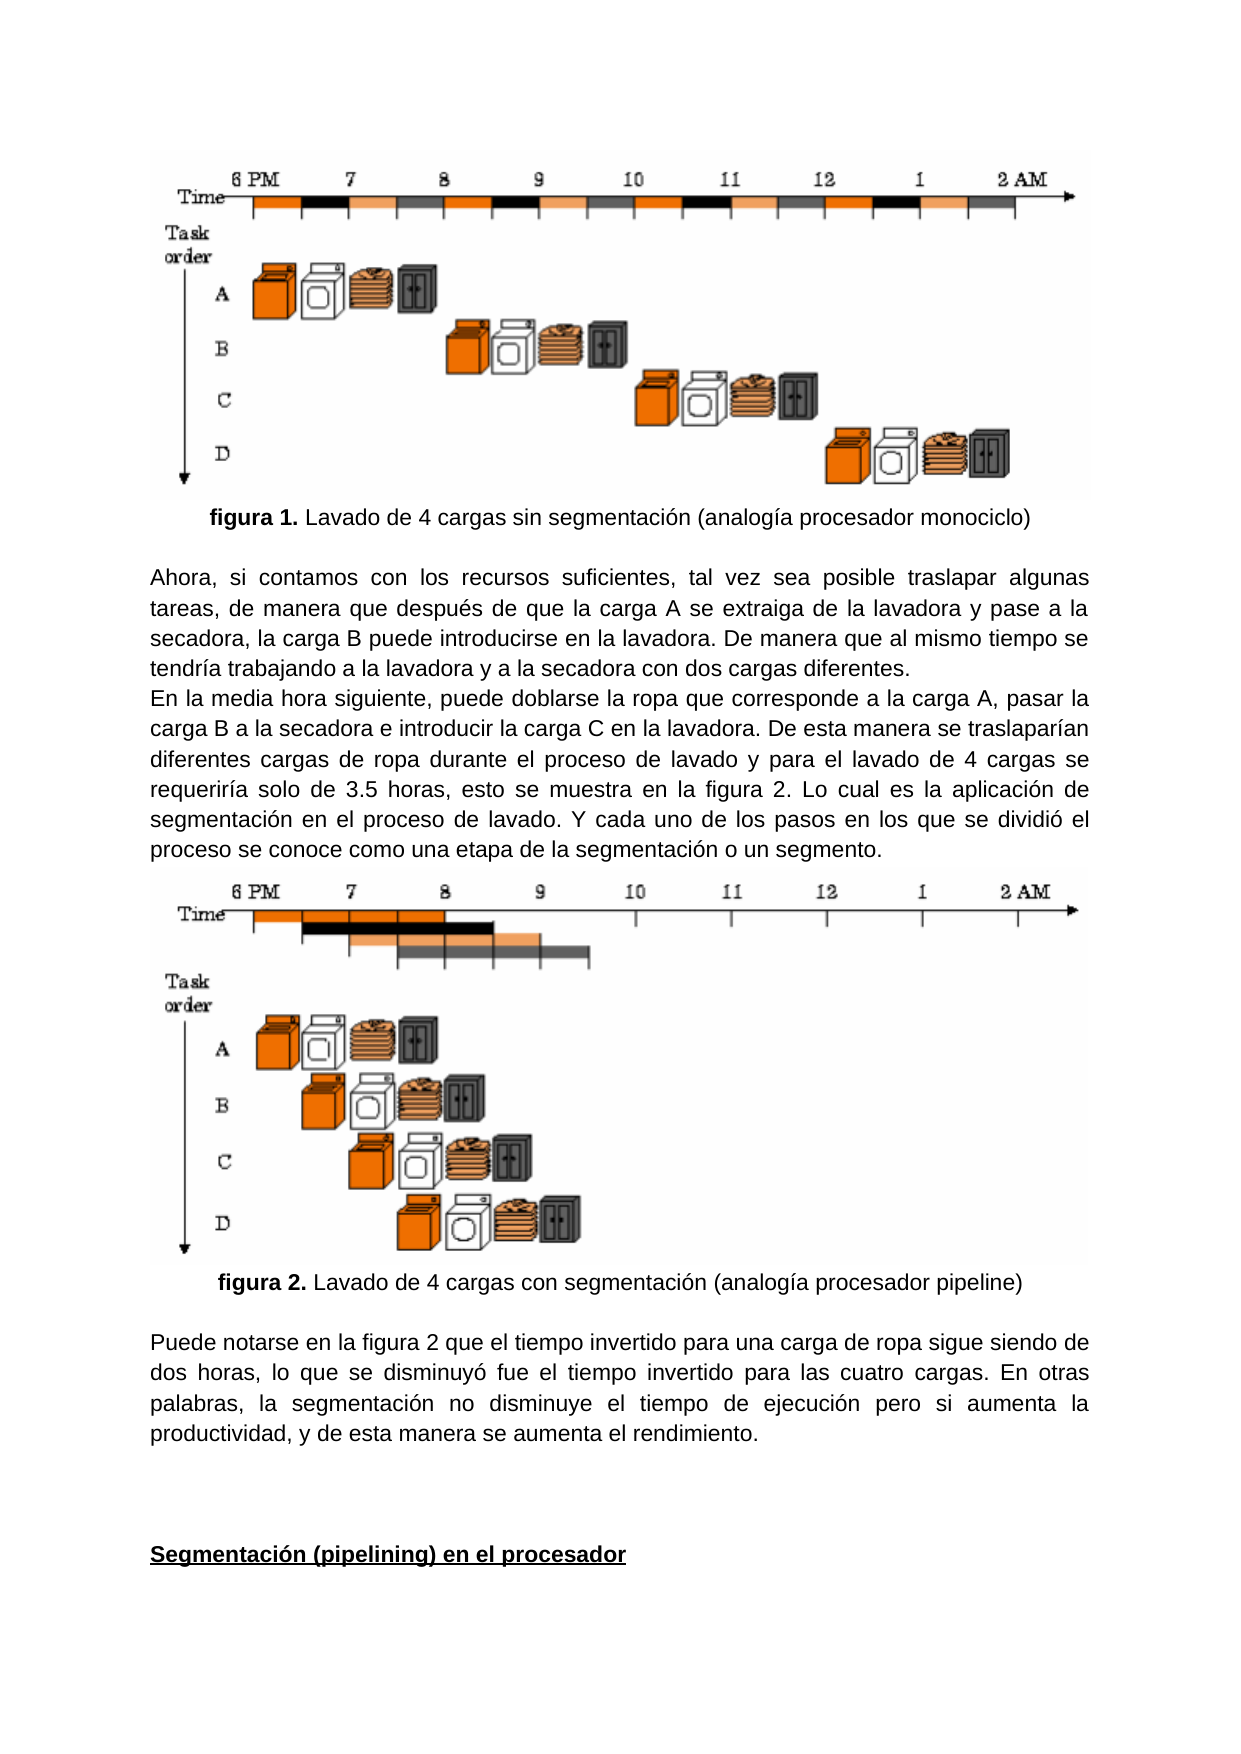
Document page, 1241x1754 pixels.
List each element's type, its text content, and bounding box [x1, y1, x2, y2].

text figura 1. Lavado de 4 cargas sin segmentación (analogía procesador monociclo) [150, 504, 1090, 530]
text Ahora, si contamos con los recursos suficientes, tal vez sea posible traslapar algunas tareas, de manera que después de que la carga A se extraiga de la lavadora y pase a la secadora, la carga B puede introducirse en la lavadora. De manera que al mismo tiempo se tendría trabajando a la lavadora y a la secadora con dos cargas diferentes. [150, 564, 1090, 681]
text Puede notarse en la figura 2 que el tiempo invertido para una carga de ropa sigue siendo de dos horas, lo que se disminuyó fue el tiempo invertido para las cuatro cargas. En otras palabras, la segmentación no disminuye el tiempo de ejecución pero si aumenta la productividad, y de esta manera se aumenta el rendimiento. [150, 1329, 1090, 1446]
text En la media hora siguiente, puede doblarse la ropa que corresponde a la carga A, pasar la carga B a la secadora e introducir la carga C en la lavadora. De esta manera se traslaparían diferentes cargas de ropa durante el proceso de lavado y para el lavado de 4 cargas se requeriría solo de 3.5 horas, esto se muestra en la figura 2. Lo cual es la aplicación de segmentación en el proceso de lavado. Y cada uno de los pasos en los que se dividió el proceso se conoce como una etapa de la segmentación o un segmento. [150, 685, 1090, 862]
text Segmentación (pipelining) en el procesador [150, 1541, 1090, 1567]
picture [150, 866, 1088, 1265]
text figura 2. Lavado de 4 cargas con segmentación (analogía procesador pipeline) [150, 1269, 1090, 1295]
picture [150, 150, 1091, 500]
